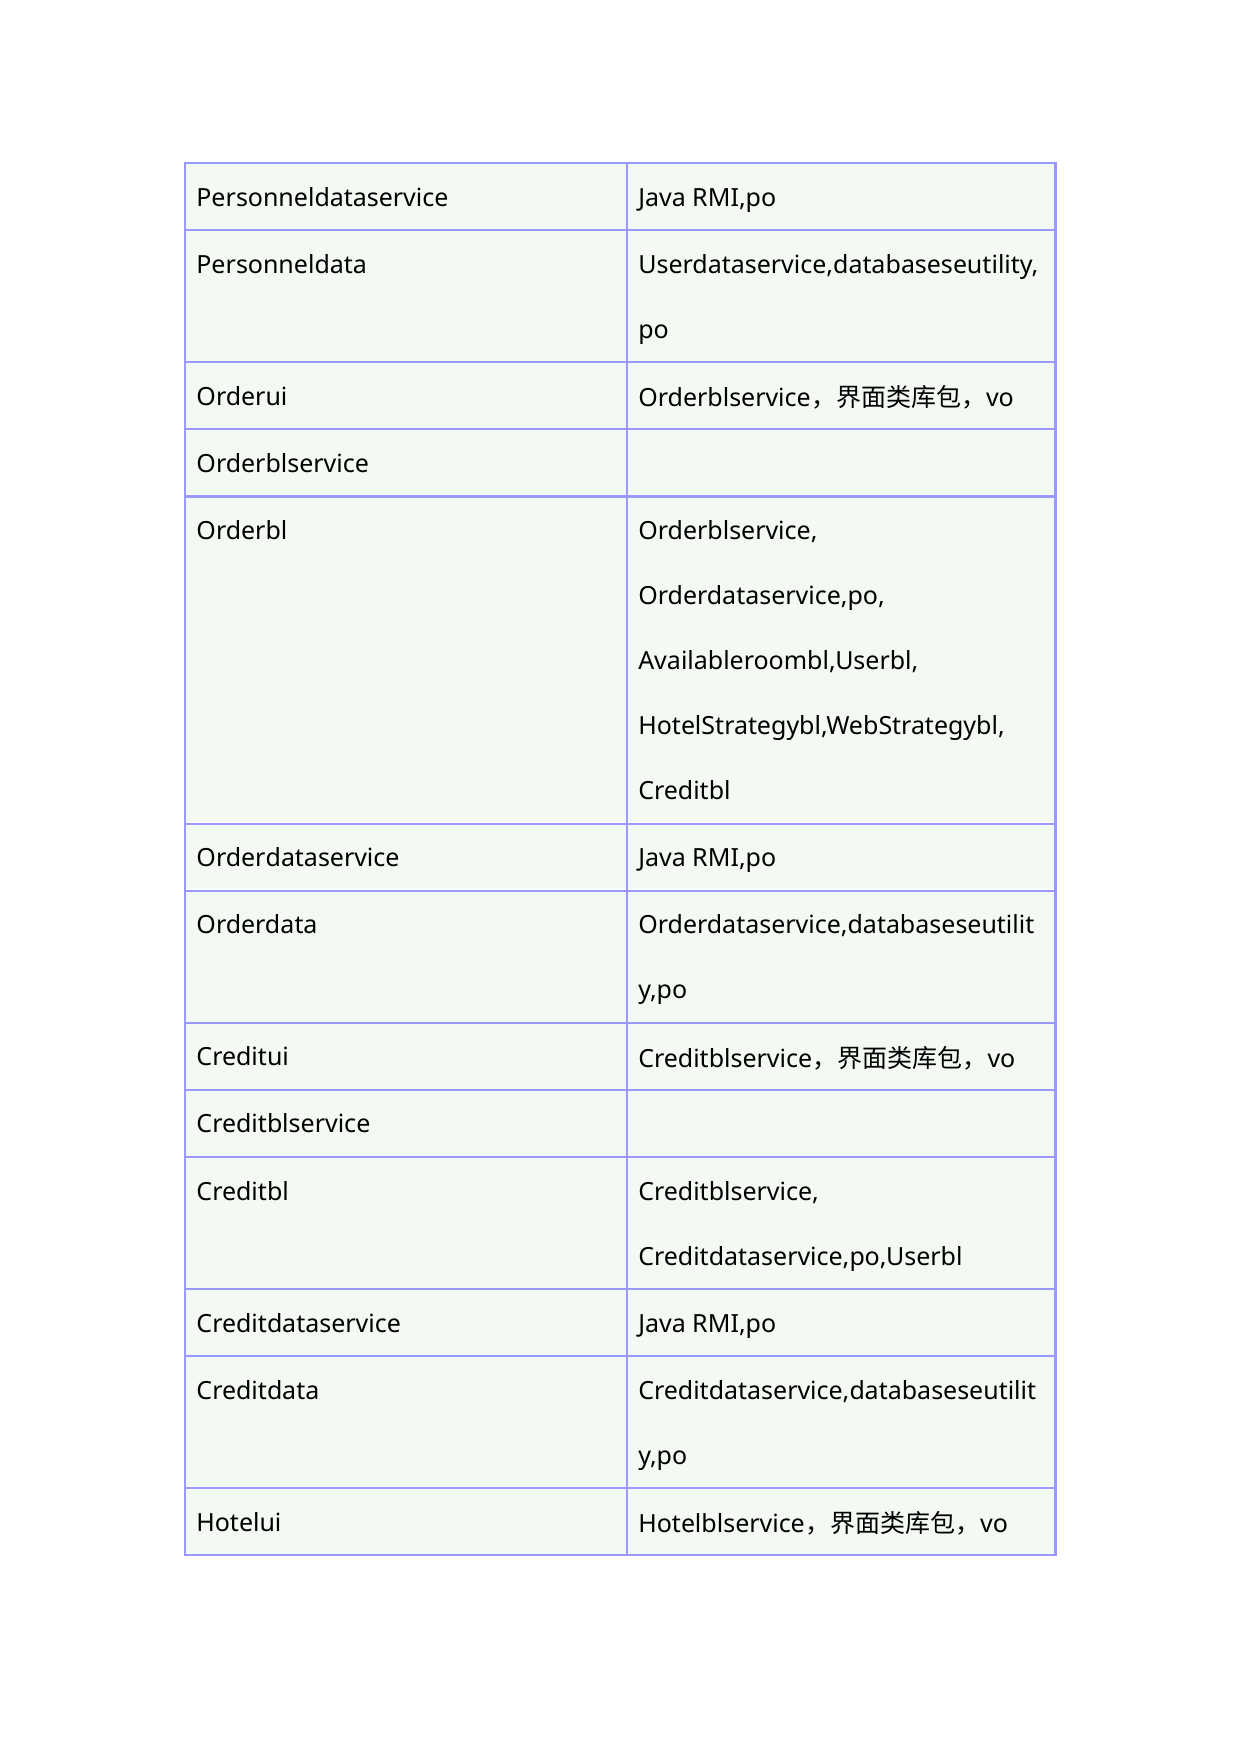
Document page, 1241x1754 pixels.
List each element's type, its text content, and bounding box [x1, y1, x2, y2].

table_cell [628, 430, 1054, 495]
table_cell Orderui [186, 363, 626, 428]
table_cell Creditbl [186, 1158, 626, 1288]
table_cell Personneldata [186, 231, 626, 361]
table_cell Orderbl [186, 498, 626, 822]
table_cell [628, 1091, 1054, 1156]
table_cell Orderdata [186, 892, 626, 1022]
table_cell Hotelblservice，界面类库包，vo [628, 1489, 1054, 1554]
table_cell Creditblservice, Creditdataservice,po,Userbl [628, 1158, 1054, 1288]
table_cell Creditdata [186, 1357, 626, 1487]
table_cell Java RMI,po [628, 825, 1054, 889]
table_cell Userdataservice,databaseseutility,po [628, 231, 1054, 361]
table_cell Java RMI,po [628, 1290, 1054, 1355]
table_cell Hotelui [186, 1489, 626, 1554]
table_cell Orderdataservice [186, 825, 626, 889]
table_cell Creditui [186, 1024, 626, 1089]
table_cell Personneldataservice [186, 164, 626, 229]
table_cell Creditblservice，界面类库包，vo [628, 1024, 1054, 1089]
table_cell Creditdataservice [186, 1290, 626, 1355]
table_cell Orderblservice [186, 430, 626, 495]
table_cell Java RMI,po [628, 164, 1054, 229]
table_cell Orderblservice, Orderdataservice,po, Availableroombl,Userbl, HotelStrategybl,WebStrategybl, Creditbl [628, 498, 1054, 822]
table_cell Creditdataservice,databaseseutility,po [628, 1357, 1054, 1487]
table_cell Orderdataservice,databaseseutility,po [628, 892, 1054, 1022]
table_cell Creditblservice [186, 1091, 626, 1156]
table_cell Orderblservice，界面类库包，vo [628, 363, 1054, 428]
